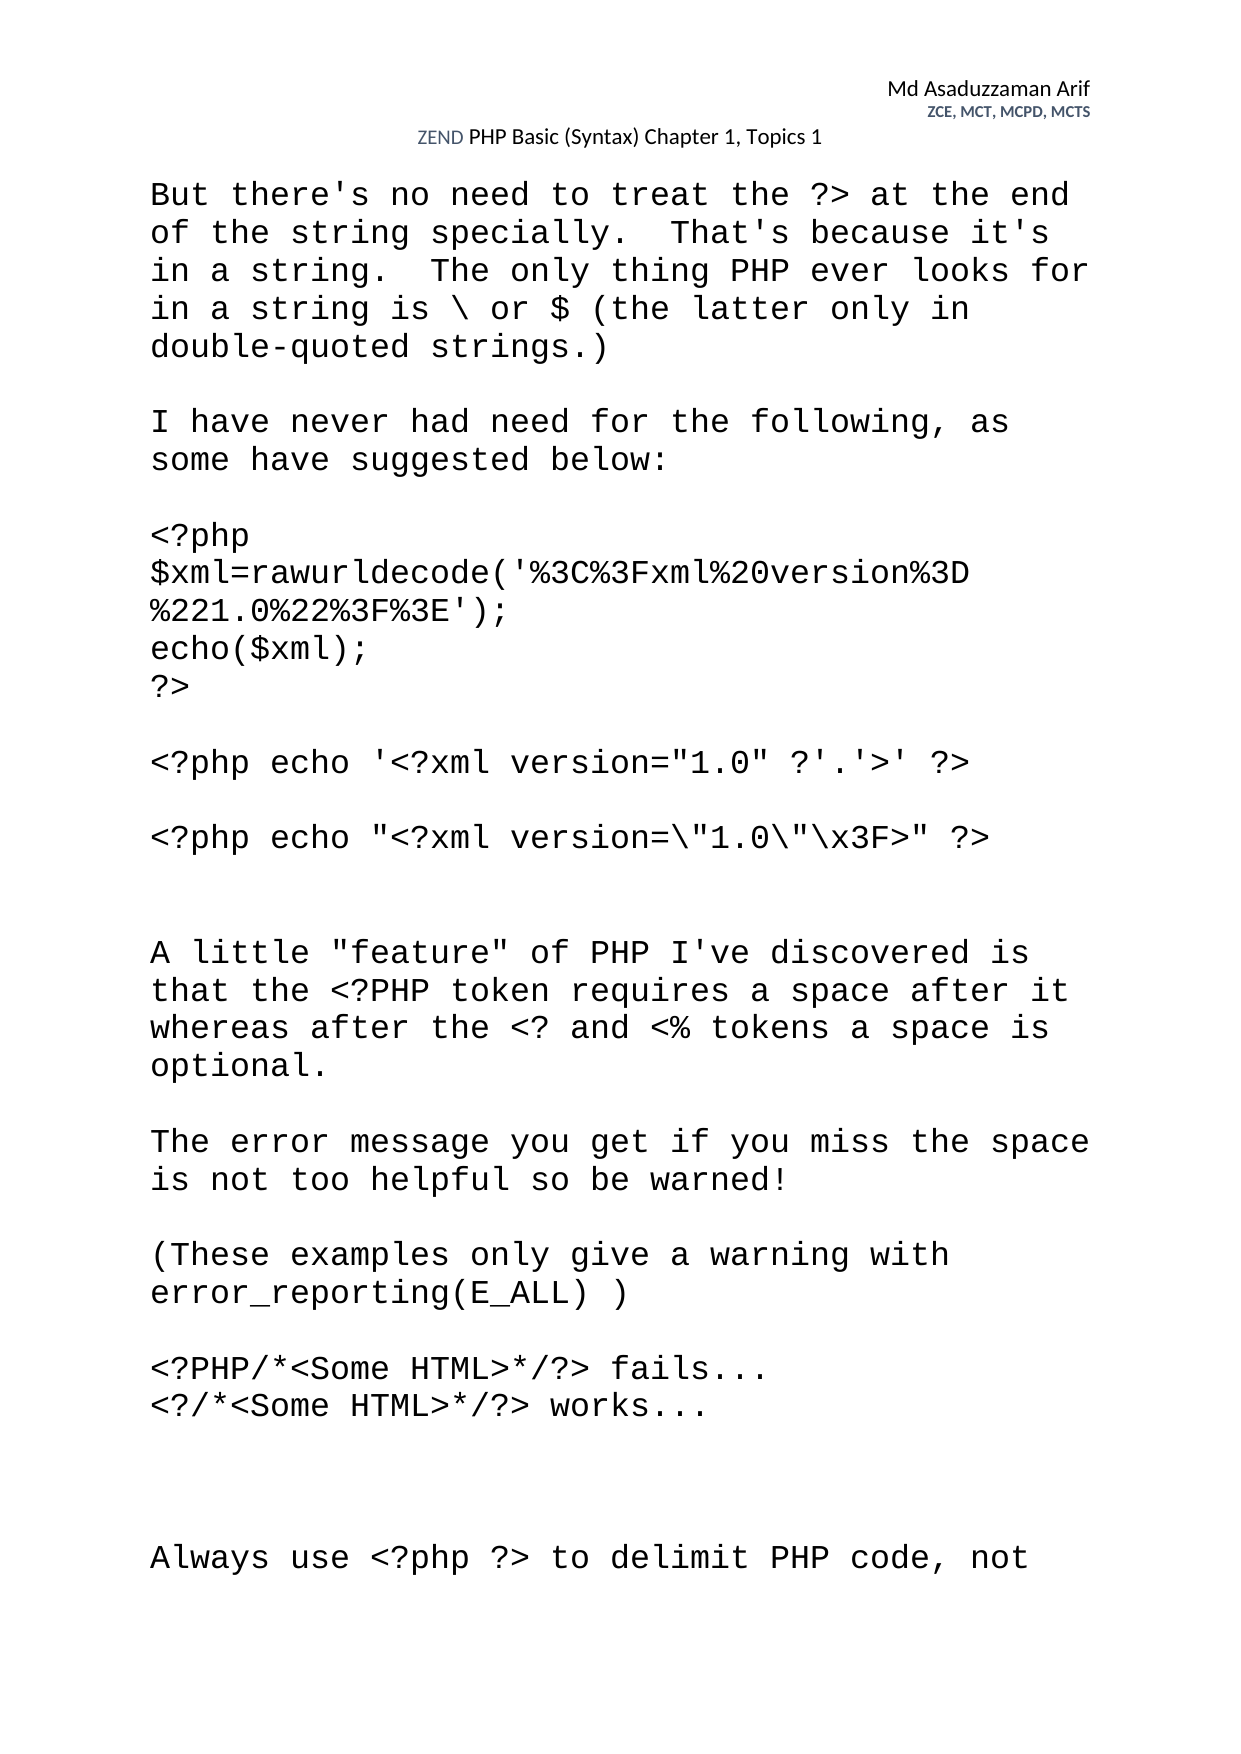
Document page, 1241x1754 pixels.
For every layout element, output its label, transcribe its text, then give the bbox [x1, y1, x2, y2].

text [150, 178, 1090, 859]
text A little "feature" of PHP I've discovered is that the <?PHP token requires a space after it whereas after the <? and <% tokens a space is optional. The error message you get if you miss the space is not too helpful so be warned! (These examples only give a warning with error_reporting(E_ALL) ) <?PHP/*<Some HTML>*/?> fails... <?/*<Some HTML>*/?> works... [150, 935, 1090, 1427]
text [150, 1465, 1090, 1578]
